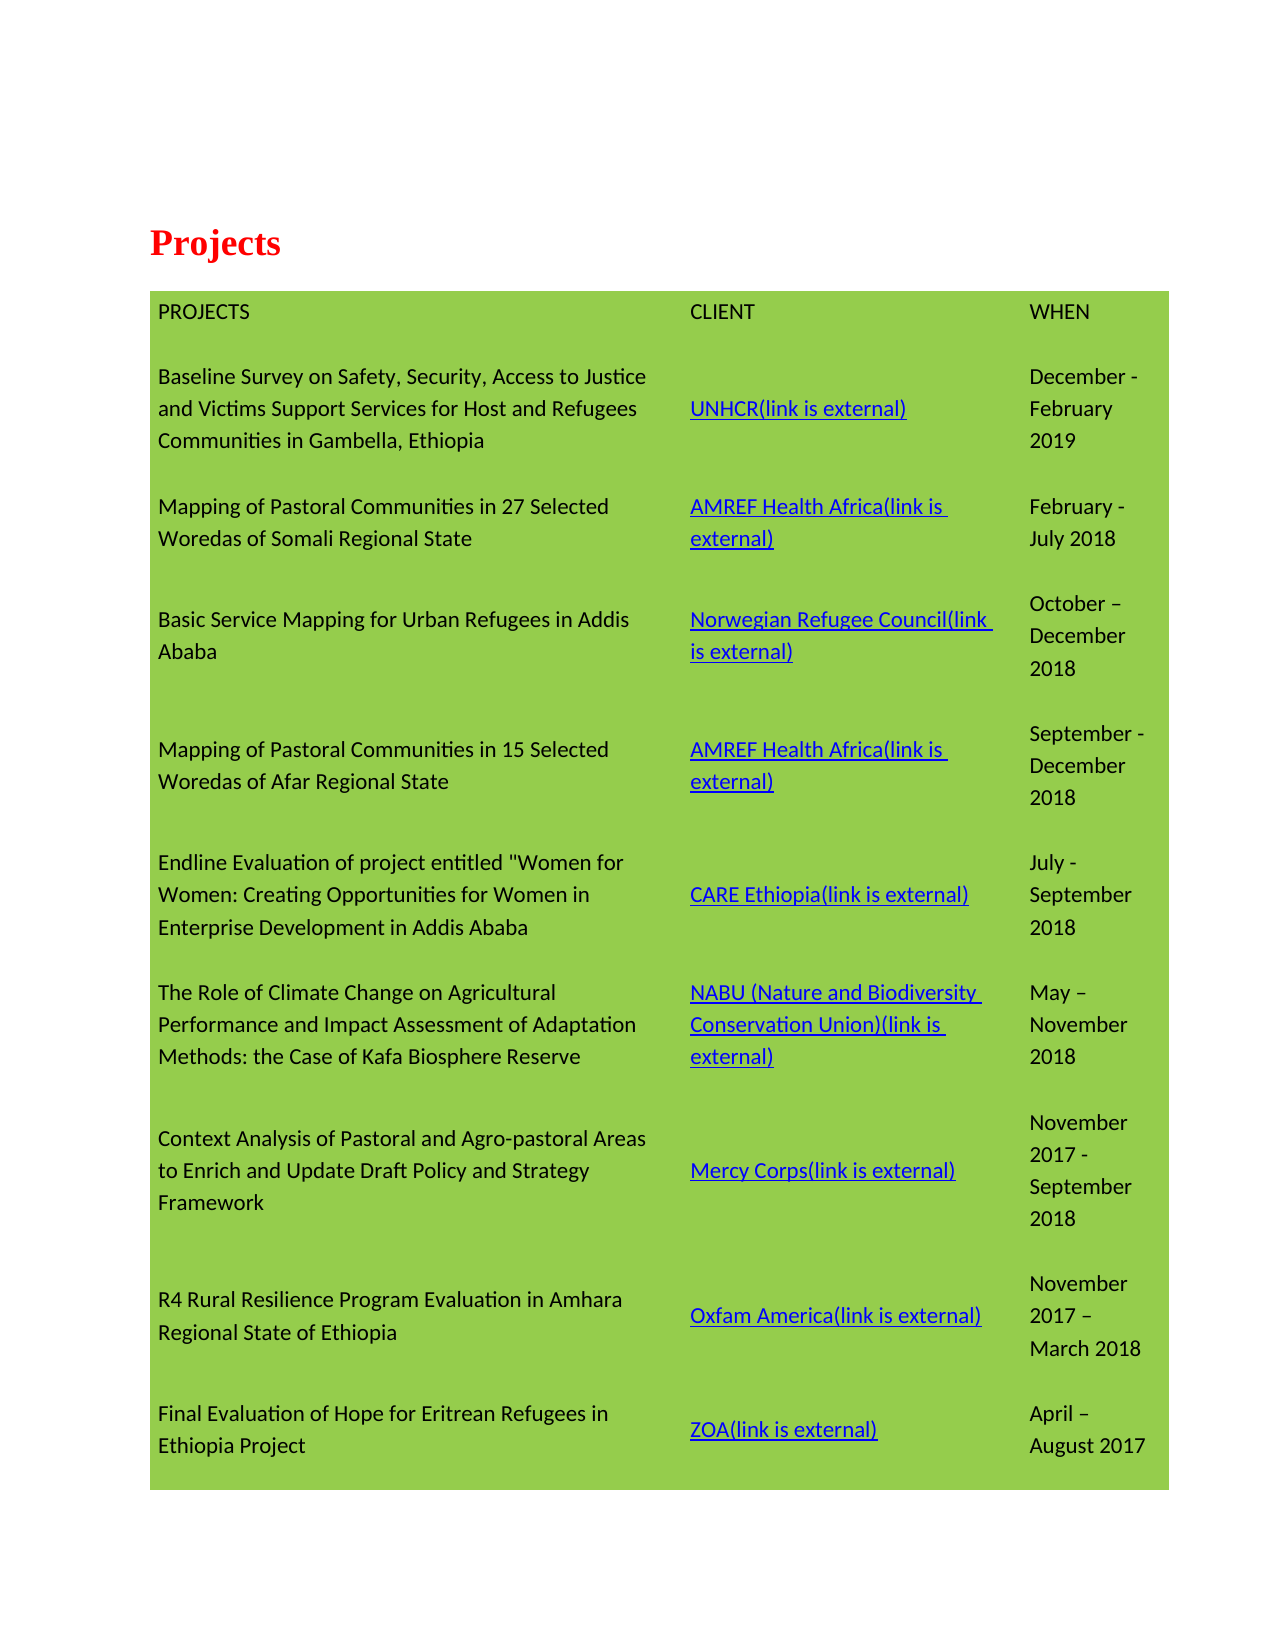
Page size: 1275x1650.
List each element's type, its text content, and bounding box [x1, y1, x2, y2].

table_cell AMREF Health Africa(link is external) [682, 486, 1022, 583]
table_cell December - February 2019 [1022, 356, 1169, 486]
table_cell November 2017 – March 2018 [1022, 1263, 1169, 1393]
table_cell UNHCR(link is external) [682, 356, 1022, 486]
table_cell AMREF Health Africa(link is external) [682, 713, 1022, 842]
table_header WHEN [1022, 291, 1169, 356]
table_cell Final Evaluation of Hope for Eritrean Refugees in Ethiopia Project [150, 1393, 682, 1490]
table_cell The Role of Climate Change on Agricultural Performance and Impact Assessment of Adaptation Methods: the Case of Kafa Biosphere Reserve [150, 972, 682, 1101]
table_cell Mapping of Pastoral Communities in 27 Selected Woredas of Somali Regional State [150, 486, 682, 583]
table_cell R4 Rural Resilience Program Evaluation in Amhara Regional State of Ethiopia [150, 1263, 682, 1393]
table_cell July - September 2018 [1022, 842, 1169, 972]
table_cell Basic Service Mapping for Urban Refugees in Addis Ababa [150, 583, 682, 713]
table_cell CARE Ethiopia(link is external) [682, 842, 1022, 972]
table_cell May – November 2018 [1022, 972, 1169, 1101]
table_cell NABU (Nature and Biodiversity Conservation Union)(link is external) [682, 972, 1022, 1101]
table_cell February - July 2018 [1022, 486, 1169, 583]
table_cell Oxfam America(link is external) [682, 1263, 1022, 1393]
table_cell Mercy Corps(link is external) [682, 1101, 1022, 1263]
table_cell Baseline Survey on Safety, Security, Access to Justice and Victims Support Services for Host and Refugees Communities in Gambella, Ethiopia [150, 356, 682, 486]
table_header PROJECTS [150, 291, 682, 356]
table_cell ZOA(link is external) [682, 1393, 1022, 1490]
table_cell April – August 2017 [1022, 1393, 1169, 1490]
table_cell September - December 2018 [1022, 713, 1169, 842]
table_cell Endline Evaluation of project entitled "Women for Women: Creating Opportunities for Women in Enterprise Development in Addis Ababa [150, 842, 682, 972]
table_cell October – December 2018 [1022, 583, 1169, 713]
table_header CLIENT [682, 291, 1022, 356]
table_cell Mapping of Pastoral Communities in 15 Selected Woredas of Afar Regional State [150, 713, 682, 842]
table_cell November 2017 -September 2018 [1022, 1101, 1169, 1263]
text Projects [150, 220, 1125, 263]
table_cell Norwegian Refugee Council(link is external) [682, 583, 1022, 713]
table_cell Context Analysis of Pastoral and Agro-pastoral Areas to Enrich and Update Draft Policy and Strategy Framework [150, 1101, 682, 1263]
